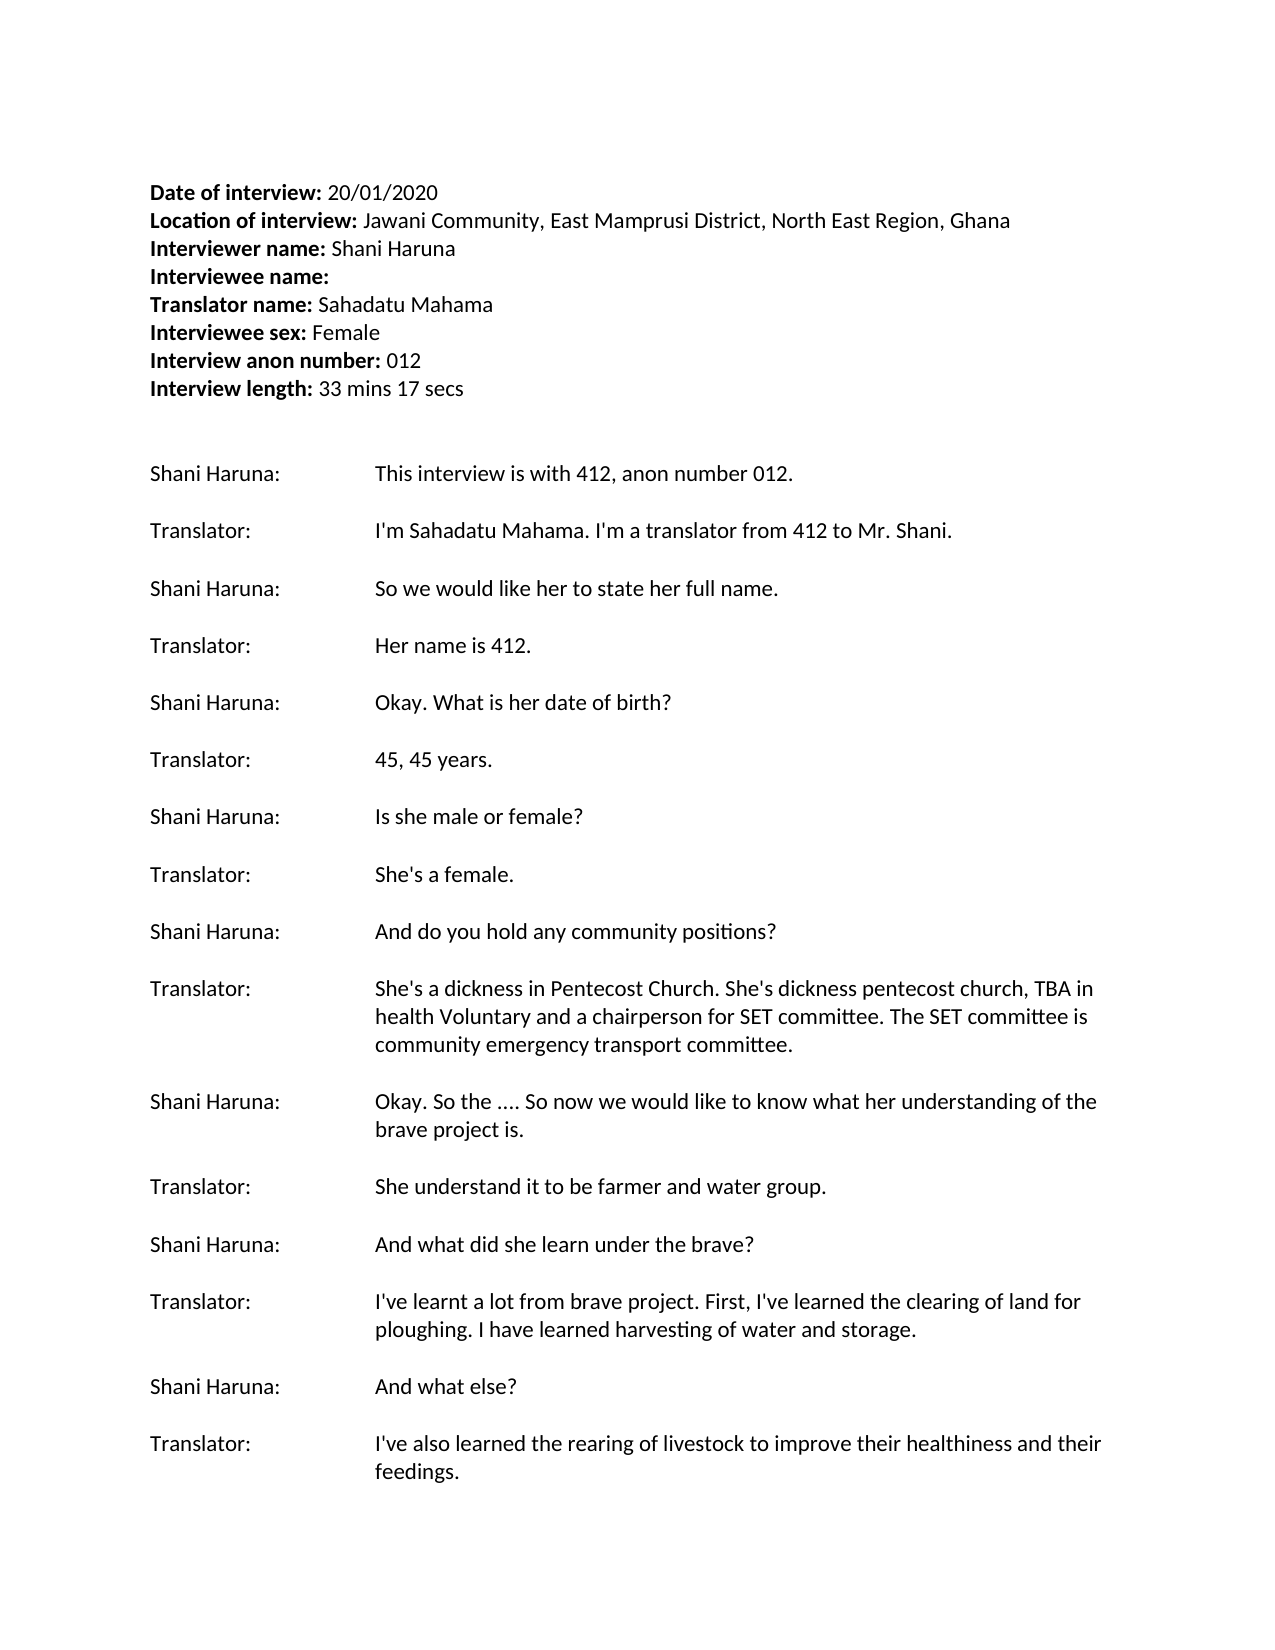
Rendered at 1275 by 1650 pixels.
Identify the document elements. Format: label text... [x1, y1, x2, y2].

text Translator: I've learnt a lot from brave project. First, I've learned the clearing of land for ploughing. I have learned harvesting of water and storage. [150, 1287, 1125, 1343]
text Translator: She understand it to be farmer and water group. [150, 1172, 1125, 1201]
text Translator: I've also learned the rearing of livestock to improve their healthiness and their feedings. [150, 1429, 1125, 1485]
text Shani Haruna: This interview is with 412, anon number 012. [150, 459, 1125, 487]
text Interviewer name: Shani Haruna [150, 234, 1125, 262]
text Shani Haruna: Okay. What is her date of birth? [150, 688, 1125, 716]
text Shani Haruna: And what did she learn under the brave? [150, 1230, 1125, 1258]
text Translator: I'm Sahadatu Mahama. I'm a translator from 412 to Mr. Shani. [150, 517, 1125, 544]
text Shani Haruna: And what else? [150, 1372, 1125, 1400]
text Interview anon number: 012 [150, 346, 1125, 374]
text Translator name: Sahadatu Mahama [150, 290, 1125, 318]
text Shani Haruna: Is she male or female? [150, 802, 1125, 831]
text Shani Haruna: And do you hold any community positions? [150, 917, 1125, 945]
text Shani Haruna: So we would like her to state her full name. [150, 574, 1125, 602]
text Shani Haruna: Okay. So the .... So now we would like to know what her understanding of the brave project is. [150, 1087, 1125, 1143]
text Date of interview: 20/01/2020 [150, 178, 1125, 206]
text Interviewee sex: Female [150, 318, 1125, 346]
text Interviewee name: [150, 262, 1125, 290]
text Translator: She's a female. [150, 860, 1125, 888]
text Interview length: 33 mins 17 secs [150, 374, 1125, 402]
text Translator: Her name is 412. [150, 631, 1125, 659]
text Location of interview: Jawani Community, East Mamprusi District, North East Region, Ghana [150, 206, 1125, 234]
text Translator: 45, 45 years. [150, 745, 1125, 773]
text Translator: She's a dickness in Pentecost Church. She's dickness pentecost church, TBA in health Voluntary and a chairperson for SET committee. The SET committee is community emergency transport committee. [150, 974, 1125, 1058]
